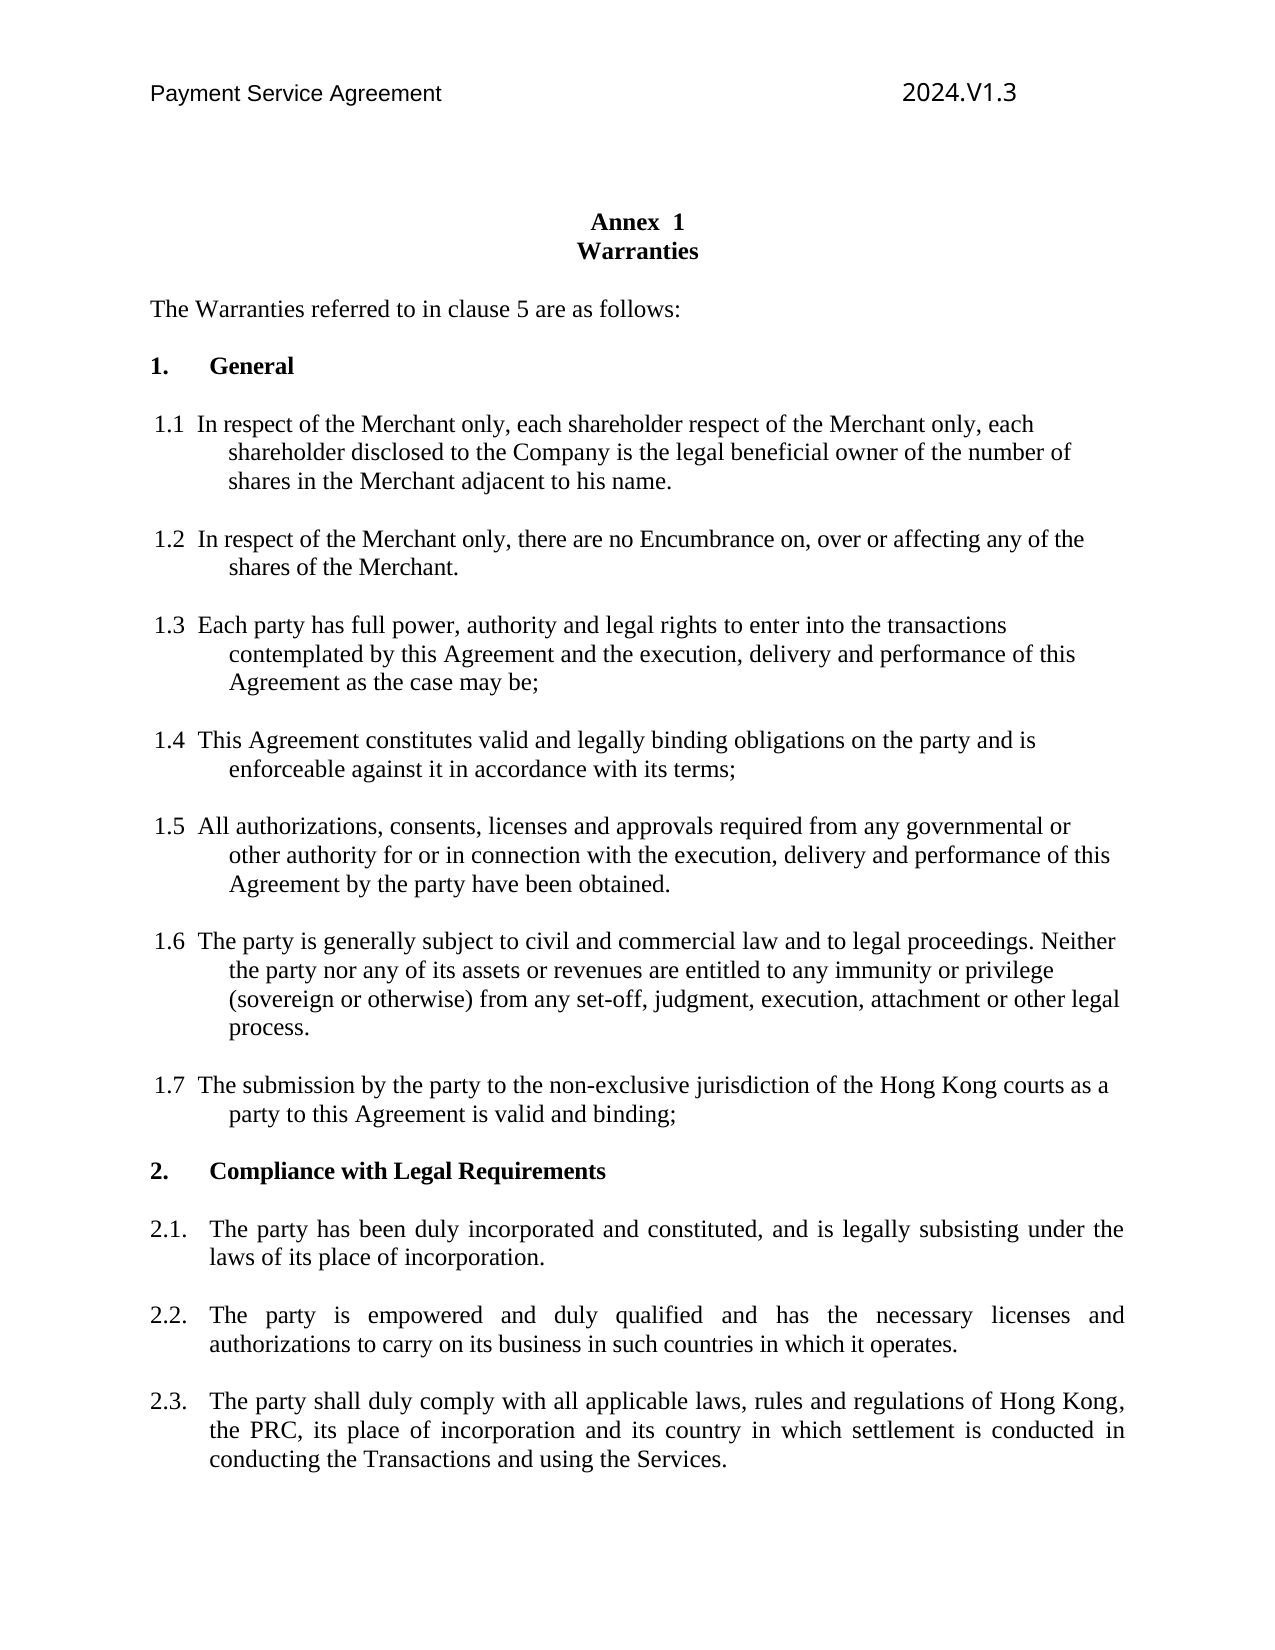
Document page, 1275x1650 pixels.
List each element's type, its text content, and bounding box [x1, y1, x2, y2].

text 1.7 The submission by the party to the non-exclusive jurisdiction of the Hong Kong courts as a party to this Agreement is valid and binding; [154, 1070, 1125, 1127]
list The party is empowered and duly qualified and has the necessary licenses and authorizations to carry on its business in such countries in which it operates. [150, 1300, 1125, 1357]
list Compliance with Legal Requirements [150, 1156, 1125, 1185]
list General [150, 351, 1125, 380]
list 1.2 In respect of the Merchant only, there are no Encumbrance on, over or affecting any of the shares of the Merchant. [154, 524, 1125, 581]
text 1.5 All authorizations, consents, licenses and approvals required from any governmental or other authority for or in connection with the execution, delivery and performance of this Agreement by the party have been obtained. [154, 811, 1125, 897]
text Warranties [150, 236, 1125, 265]
text 1.1 In respect of the Merchant only, each shareholder respect of the Merchant only, each shareholder disclosed to the Company is the legal beneficial owner of the number of shares in the Merchant adjacent to his name. [154, 409, 1125, 495]
text 1.6 The party is generally subject to civil and commercial law and to legal proceedings. Neither the party nor any of its assets or revenues are entitled to any immunity or privilege (sovereign or otherwise) from any set-off, judgment, execution, attachment or other legal process. [154, 926, 1125, 1041]
list The party has been duly incorporated and constituted, and is legally subsisting under the laws of its place of incorporation. [150, 1214, 1125, 1271]
text 1.4 This Agreement constitutes valid and legally binding obligations on the party and is enforceable against it in accordance with its terms; [154, 725, 1125, 782]
text The Warranties referred to in clause 5 are as follows: [150, 294, 1125, 322]
text Annex 1 [150, 207, 1125, 236]
text 1.3 Each party has full power, authority and legal rights to enter into the transactions contemplated by this Agreement and the execution, delivery and performance of this Agreement as the case may be; [154, 610, 1125, 696]
list The party shall duly comply with all applicable laws, rules and regulations of Hong Kong, the PRC, its place of incorporation and its country in which settlement is conducted in conducting the Transactions and using the Services. [150, 1386, 1125, 1472]
